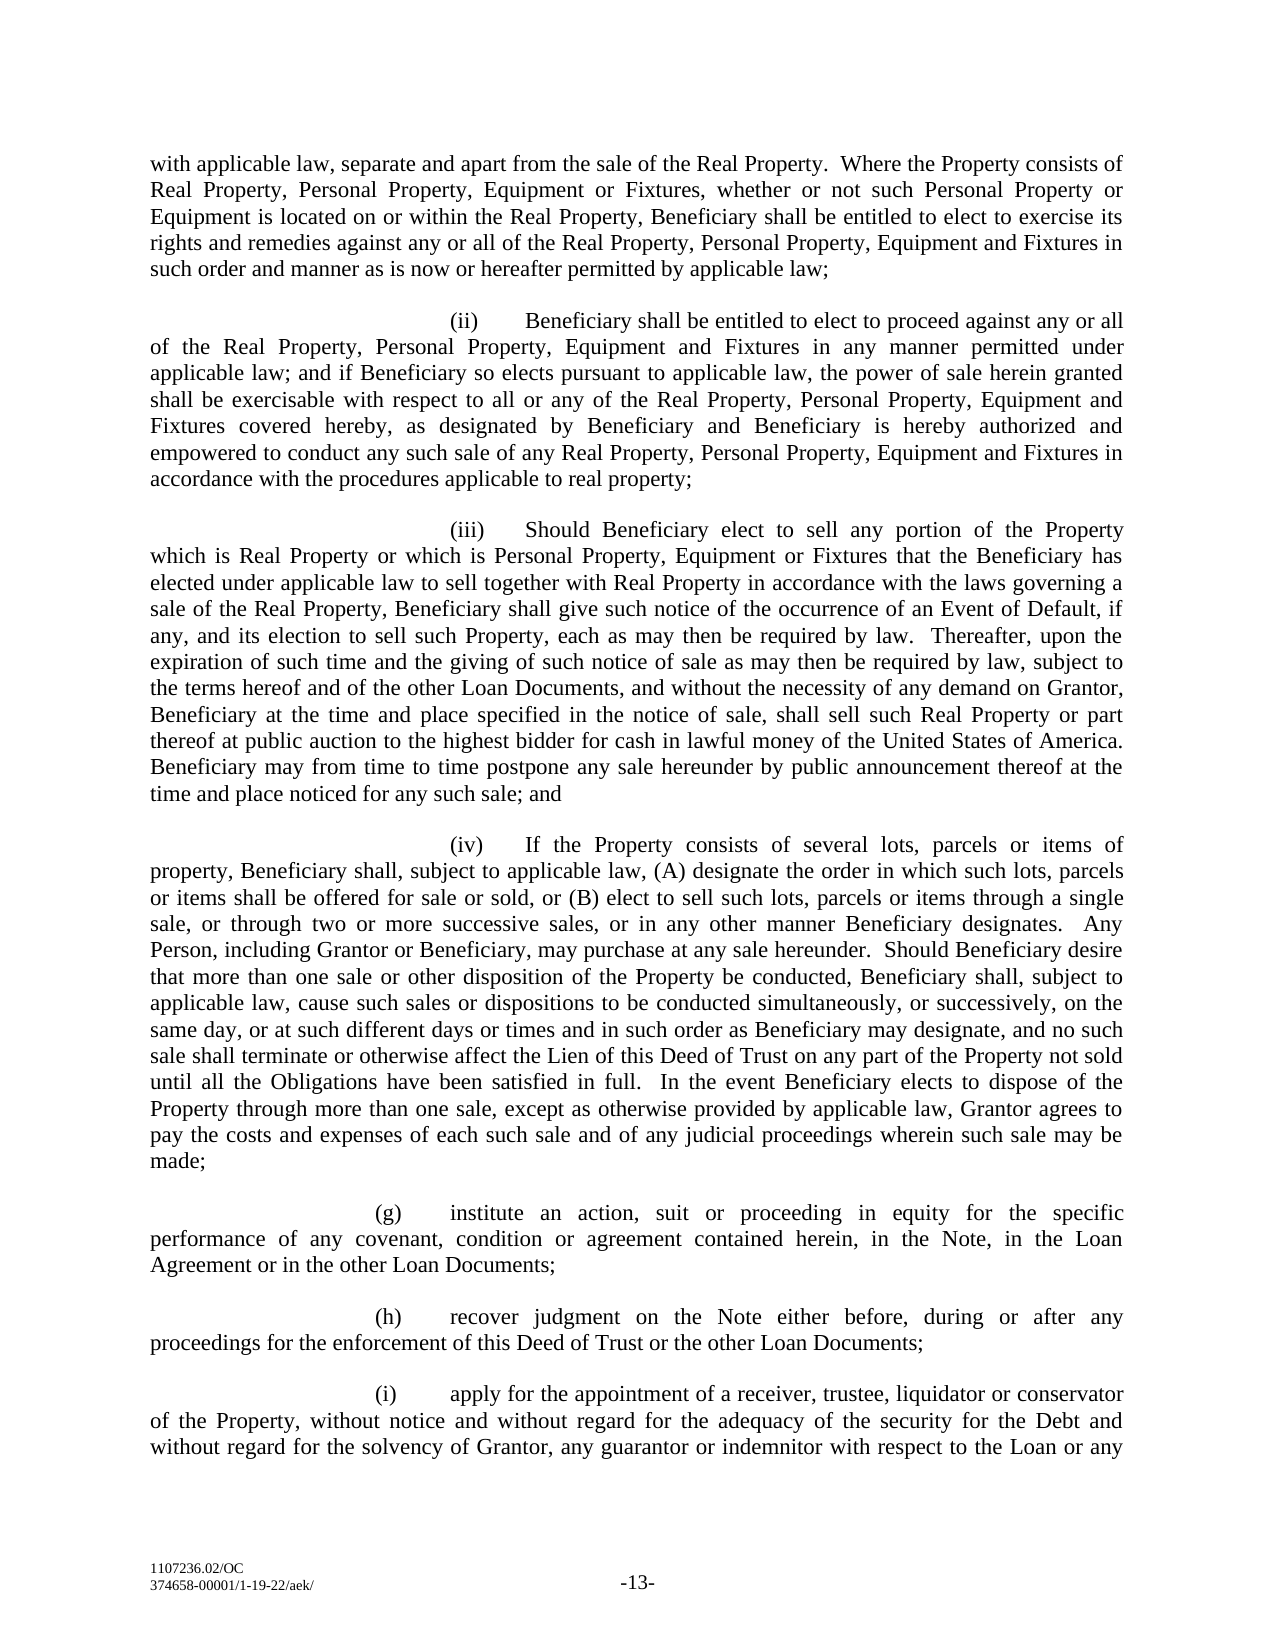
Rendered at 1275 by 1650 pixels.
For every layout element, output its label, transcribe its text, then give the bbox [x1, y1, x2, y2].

subtitle Should Beneficiary elect to sell any portion of the Property which is Real Property or which is Personal Property, Equipment or Fixtures that the Beneficiary has elected under applicable law to sell together with Real Property in accordance with the laws governing a sale of the Real Property, Beneficiary shall give such notice of the occurrence of an Event of Default, if any, and its election to sell such Property, each as may then be required by law. Thereafter, upon the expiration of such time and the giving of such notice of sale as may then be required by law, subject to the terms hereof and of the other Loan Documents, and without the necessity of any demand on Grantor, Beneficiary at the time and place specified in the notice of sale, shall sell such Real Property or part thereof at public auction to the highest bidder for cash in lawful money of the United States of America. Beneficiary may from time to time postpone any sale hereunder by public announcement thereof at the time and place noticed for any such sale; and [150, 516, 1125, 806]
subtitle Beneficiary shall be entitled to elect to proceed against any or all of the Real Property, Personal Property, Equipment and Fixtures in any manner permitted under applicable law; and if Beneficiary so elects pursuant to applicable law, the power of sale herein granted shall be exercisable with respect to all or any of the Real Property, Personal Property, Equipment and Fixtures covered hereby, as designated by Beneficiary and Beneficiary is hereby authorized and empowered to conduct any such sale of any Real Property, Personal Property, Equipment and Fixtures in accordance with the procedures applicable to real property; [150, 307, 1125, 491]
subtitle If the Property consists of several lots, parcels or items of property, Beneficiary shall, subject to applicable law, (A) designate the order in which such lots, parcels or items shall be offered for sale or sold, or (B) elect to sell such lots, parcels or items through a single sale, or through two or more successive sales, or in any other manner Beneficiary designates. Any Person, including Grantor or Beneficiary, may purchase at any sale hereunder. Should Beneficiary desire that more than one sale or other disposition of the Property be conducted, Beneficiary shall, subject to applicable law, cause such sales or dispositions to be conducted simultaneously, or successively, on the same day, or at such different days or times and in such order as Beneficiary may designate, and no such sale shall terminate or otherwise affect the Lien of this Deed of Trust on any part of the Property not sold until all the Obligations have been satisfied in full. In the event Beneficiary elects to dispose of the Property through more than one sale, except as otherwise provided by applicable law, Grantor agrees to pay the costs and expenses of each such sale and of any judicial proceedings wherein such sale may be made; [150, 831, 1125, 1174]
subtitle institute an action, suit or proceeding in equity for the specific performance of any covenant, condition or agreement contained herein, in the Note, in the Loan Agreement or in the other Loan Documents; [150, 1199, 1125, 1278]
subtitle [150, 150, 1125, 282]
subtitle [150, 1381, 1125, 1459]
subtitle recover judgment on the Note either before, during or after any proceedings for the enforcement of this Deed of Trust or the other Loan Documents; [150, 1303, 1125, 1356]
